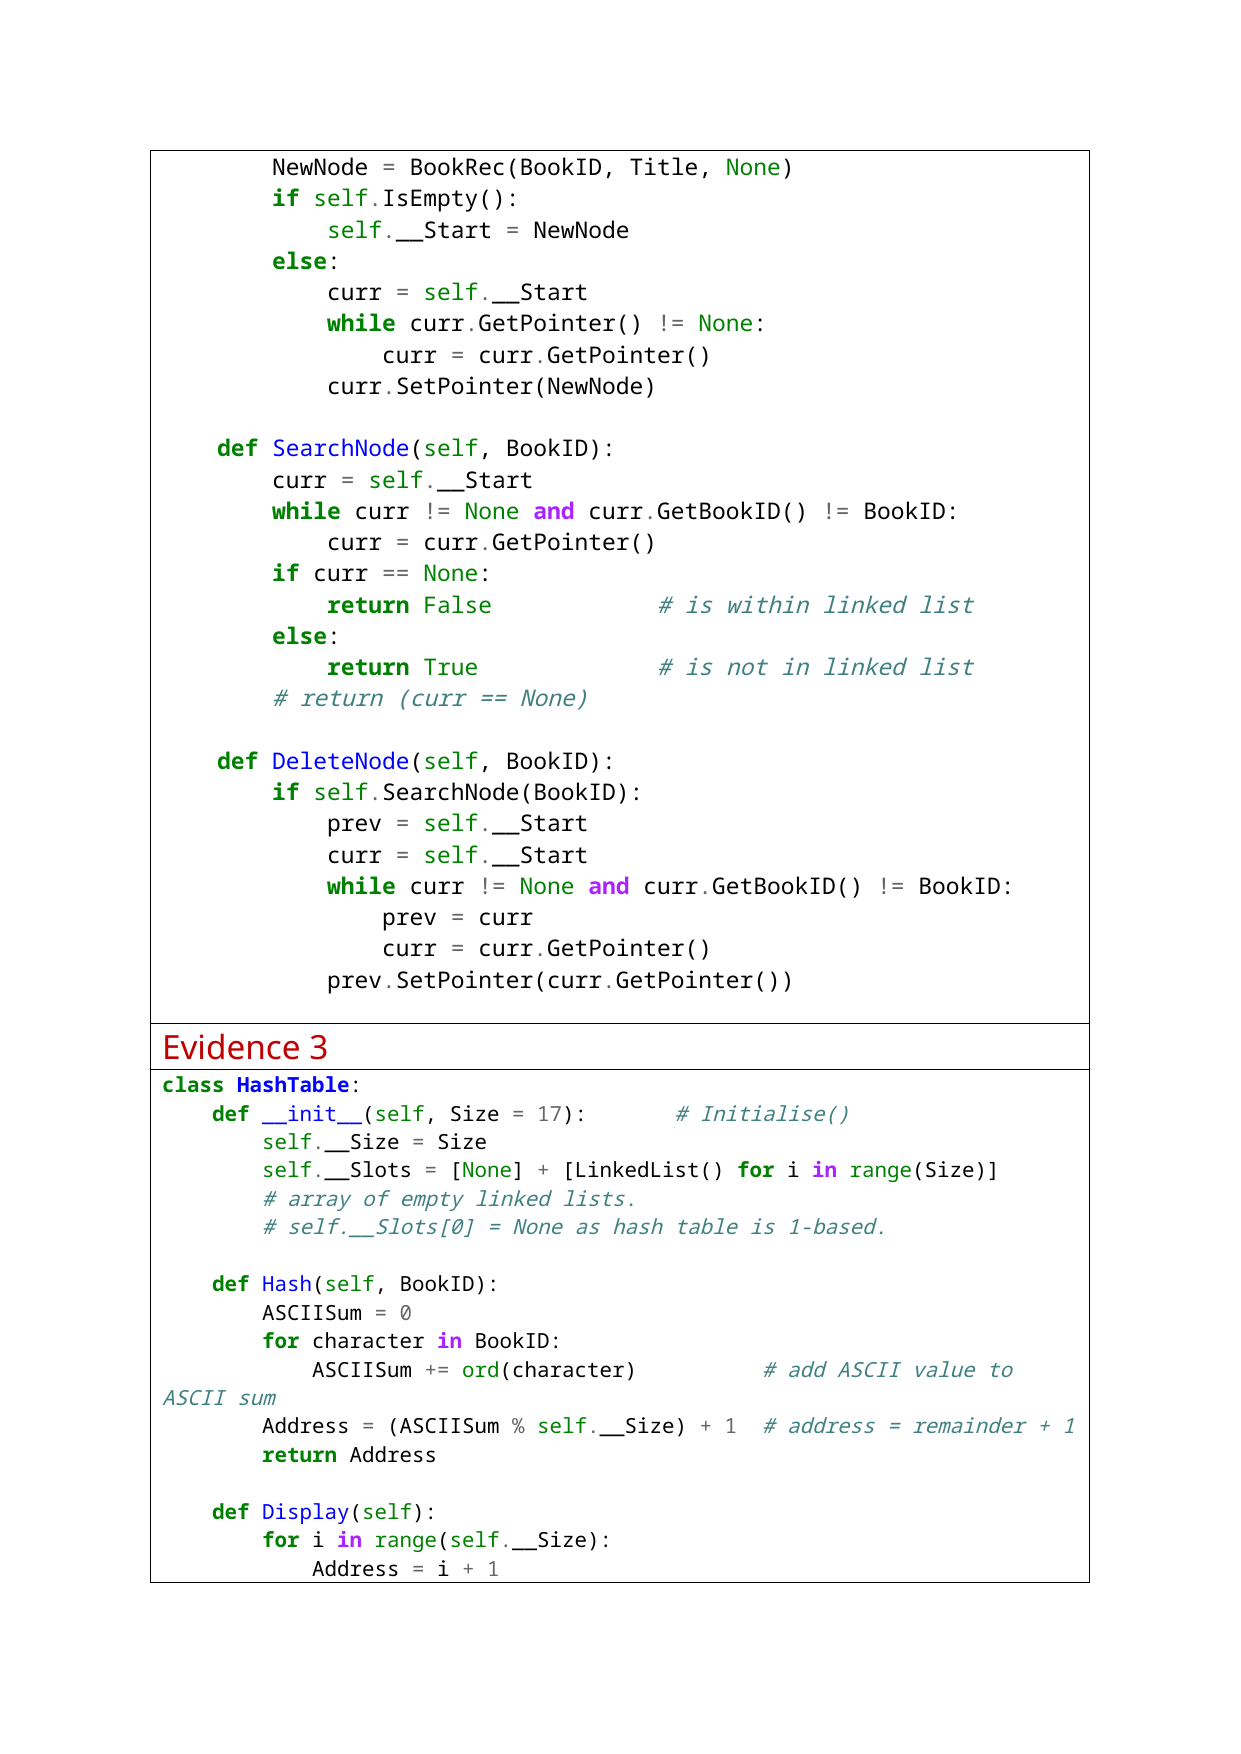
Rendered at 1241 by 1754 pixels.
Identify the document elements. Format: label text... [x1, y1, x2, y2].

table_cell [151, 1070, 1089, 1582]
table_cell Evidence 3 [151, 1024, 1089, 1069]
